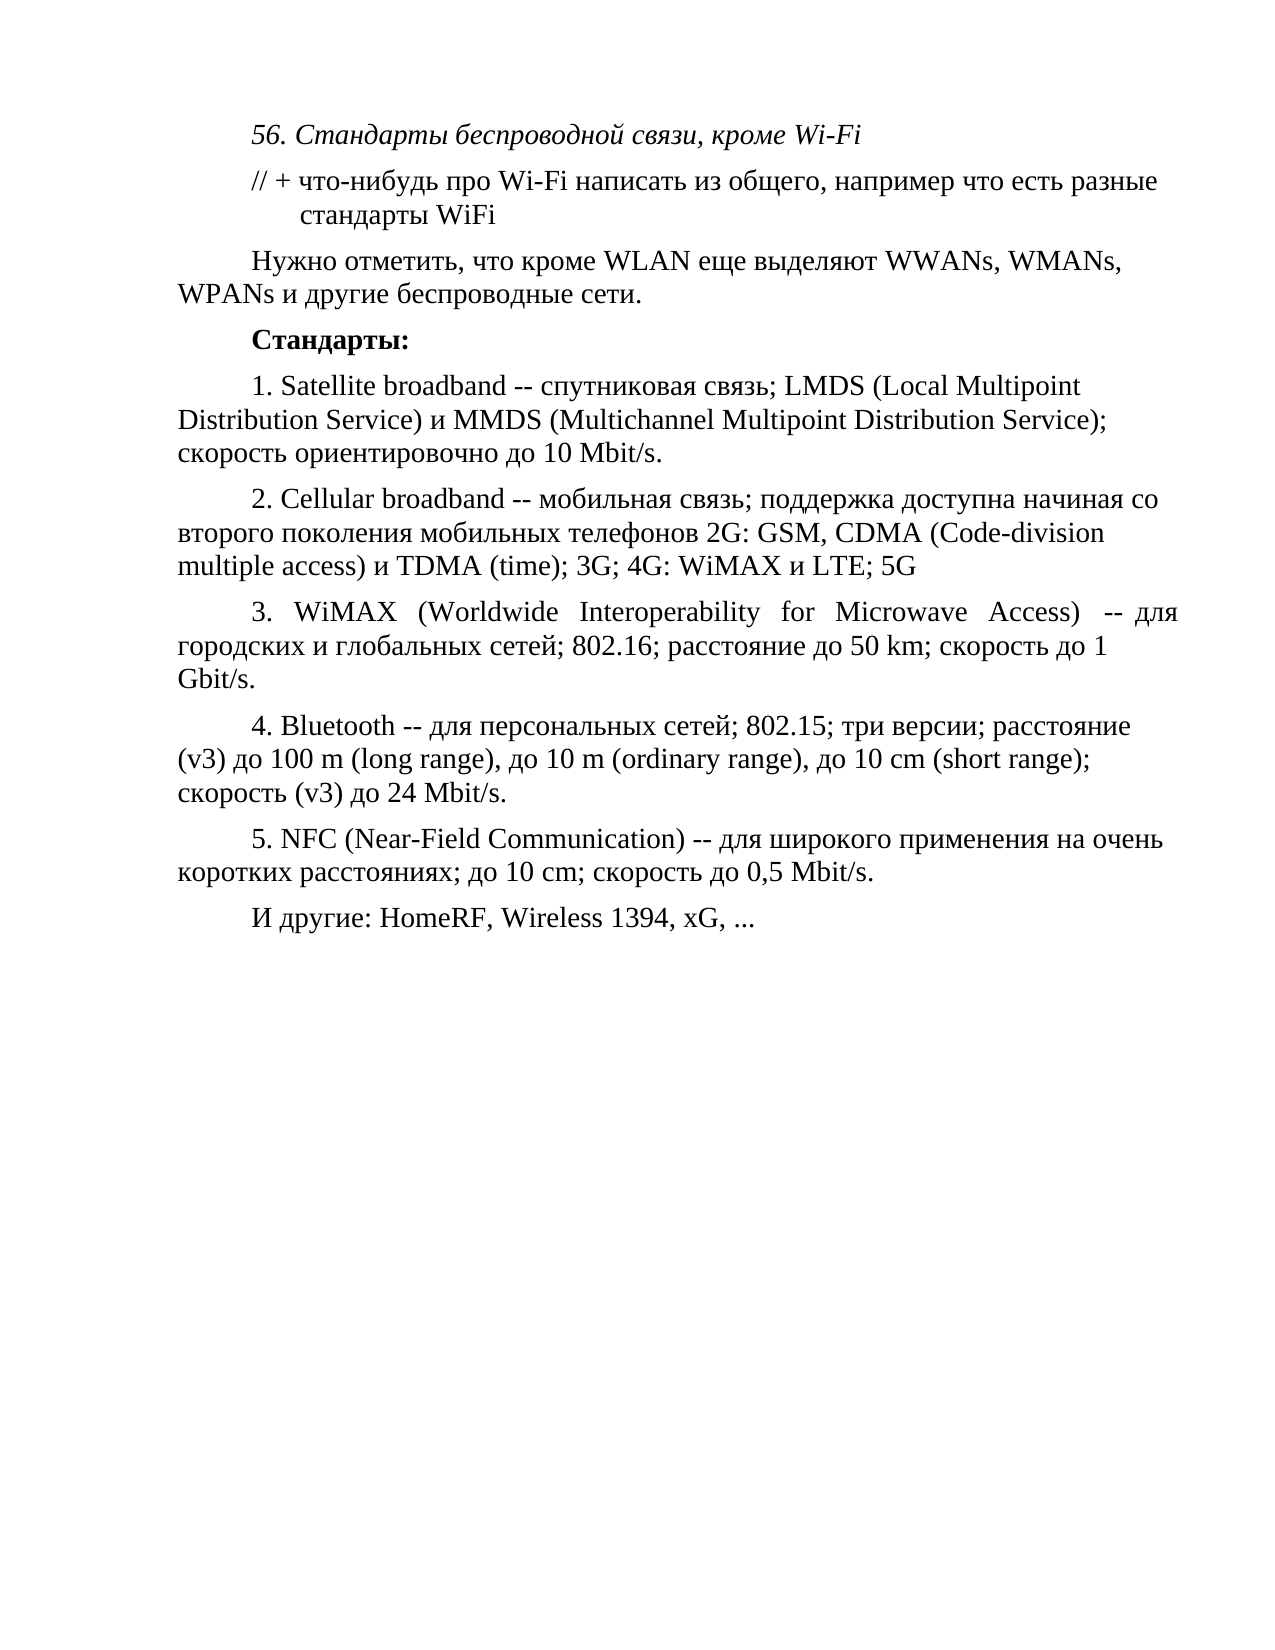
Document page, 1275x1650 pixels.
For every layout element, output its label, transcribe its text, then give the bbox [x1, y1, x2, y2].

text // + что-нибудь про Wi-Fi написать из общего, например что есть разные стандарты WiFi [251, 163, 1186, 230]
list WiMAX (Worldwide Interoperability for Microwave Access) -- для городских и глобальных сетей; 802.16; расстояние до 50 km; скорость до 1 Gbit/s. [177, 594, 1187, 695]
text 56. Стандарты беспроводной связи, кроме Wi-Fi [251, 117, 1271, 151]
list NFC (Near-Field Communication) -- для широкого применения на очень коротких расстояниях; до 10 cm; скорость до 0,5 Mbit/s. [177, 821, 1164, 888]
text И другие: HomeRF, Wireless 1394, xG, ... [251, 900, 1271, 934]
text Стандарты: [251, 322, 1271, 356]
text Нужно отметить, что кроме WLAN еще выделяют WWANs, WMANs, WPANs и другие беспроводные сети. [177, 243, 1186, 310]
list Cellular broadband -- мобильная связь; поддержка доступна начиная со второго поколения мобильных телефонов 2G: GSM, CDMA (Code-division multiple access) и TDMA (time); 3G; 4G: WiMAX и LTE; 5G [177, 481, 1168, 582]
list Satellite broadband -- спутниковая связь; LMDS (Local Multipoint Distribution Service) и MMDS (Multichannel Multipoint Distribution Service); скорость ориентировочно до 10 Mbit/s. [177, 368, 1110, 469]
list Bluetooth -- для персональных сетей; 802.15; три версии; расстояние (v3) до 100 m (long range), до 10 m (ordinary range), до 10 cm (short range); скорость (v3) до 24 Mbit/s. [177, 708, 1131, 808]
